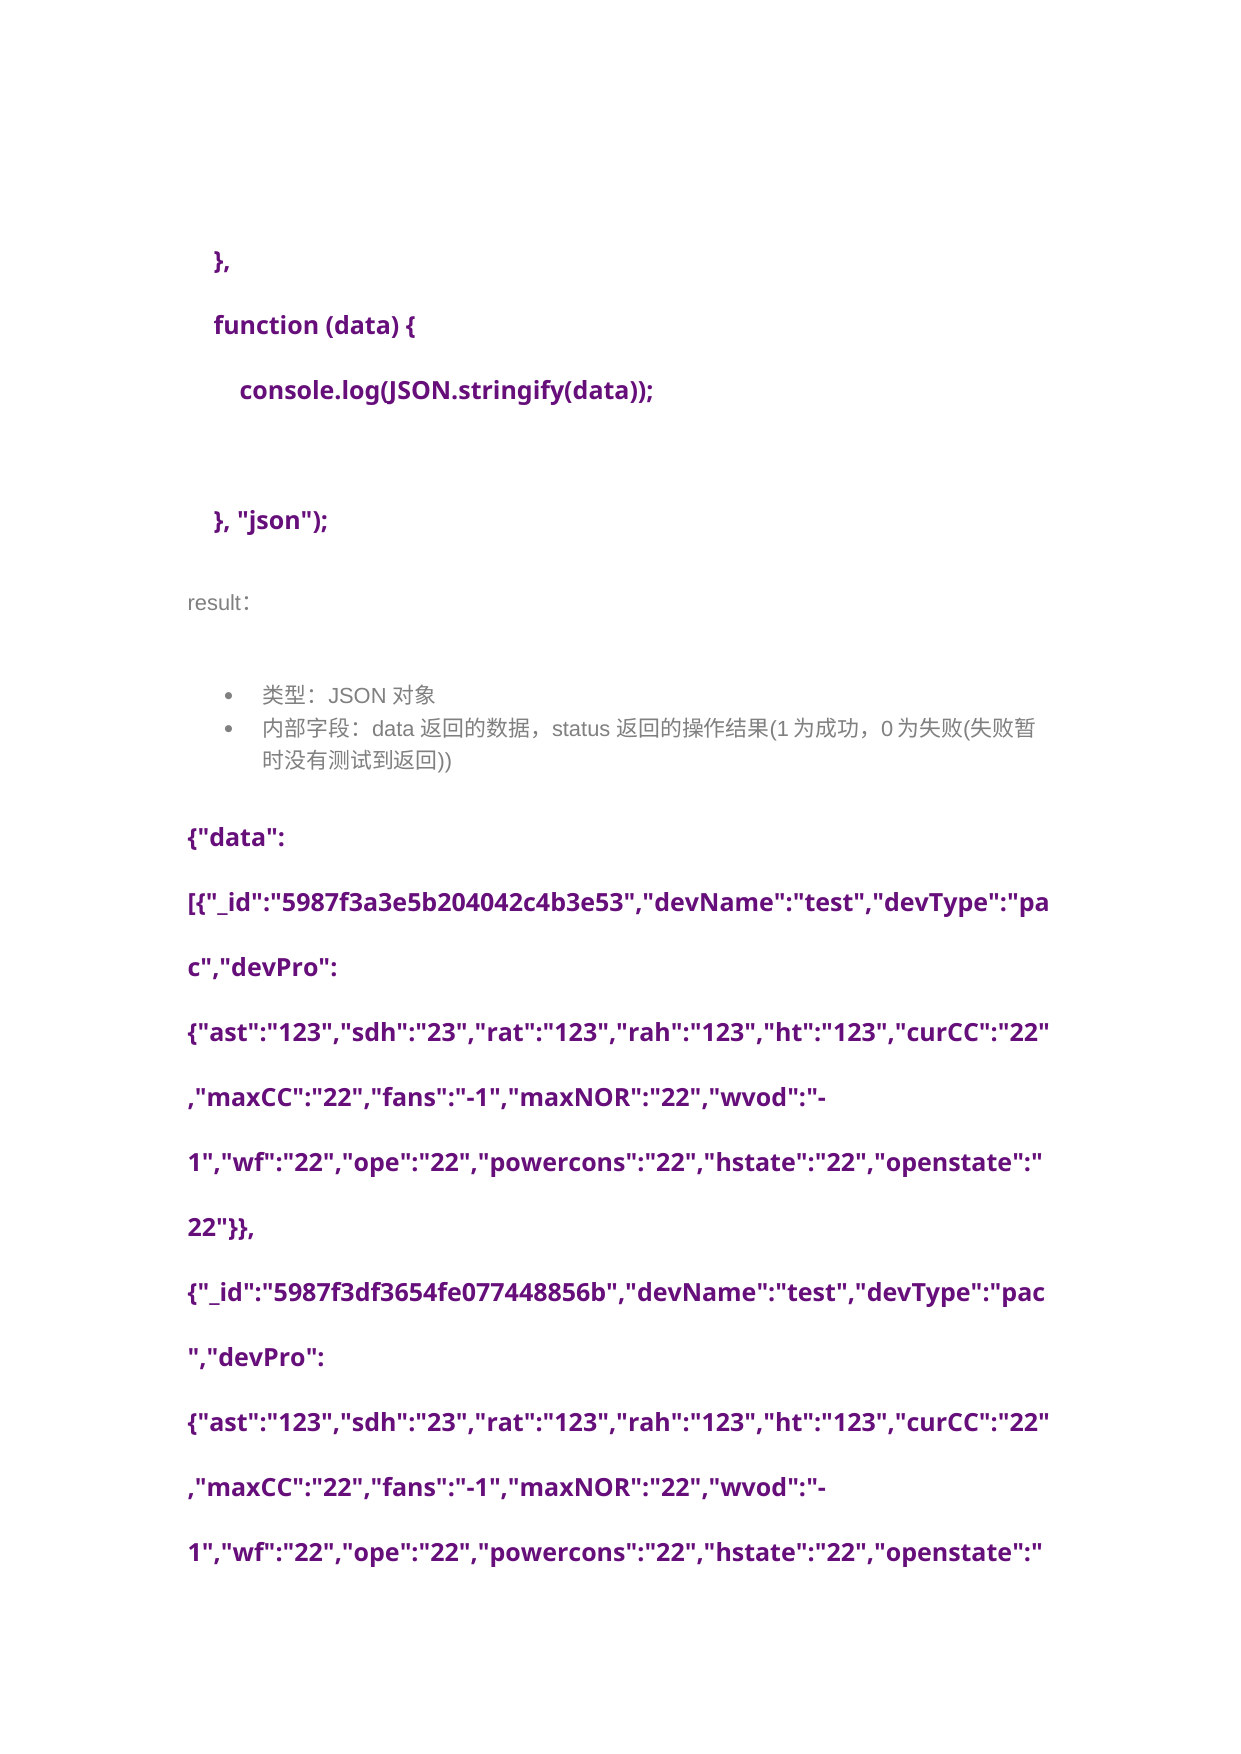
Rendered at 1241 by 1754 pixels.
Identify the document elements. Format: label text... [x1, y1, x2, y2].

list 内部字段：data 返回的数据，status 返回的操作结果(1为成功，0为失败(失败暂时没有测试到返回)) [225, 710, 1053, 775]
text result： [187, 584, 1053, 617]
list 类型：JSON 对象 [225, 678, 1053, 710]
